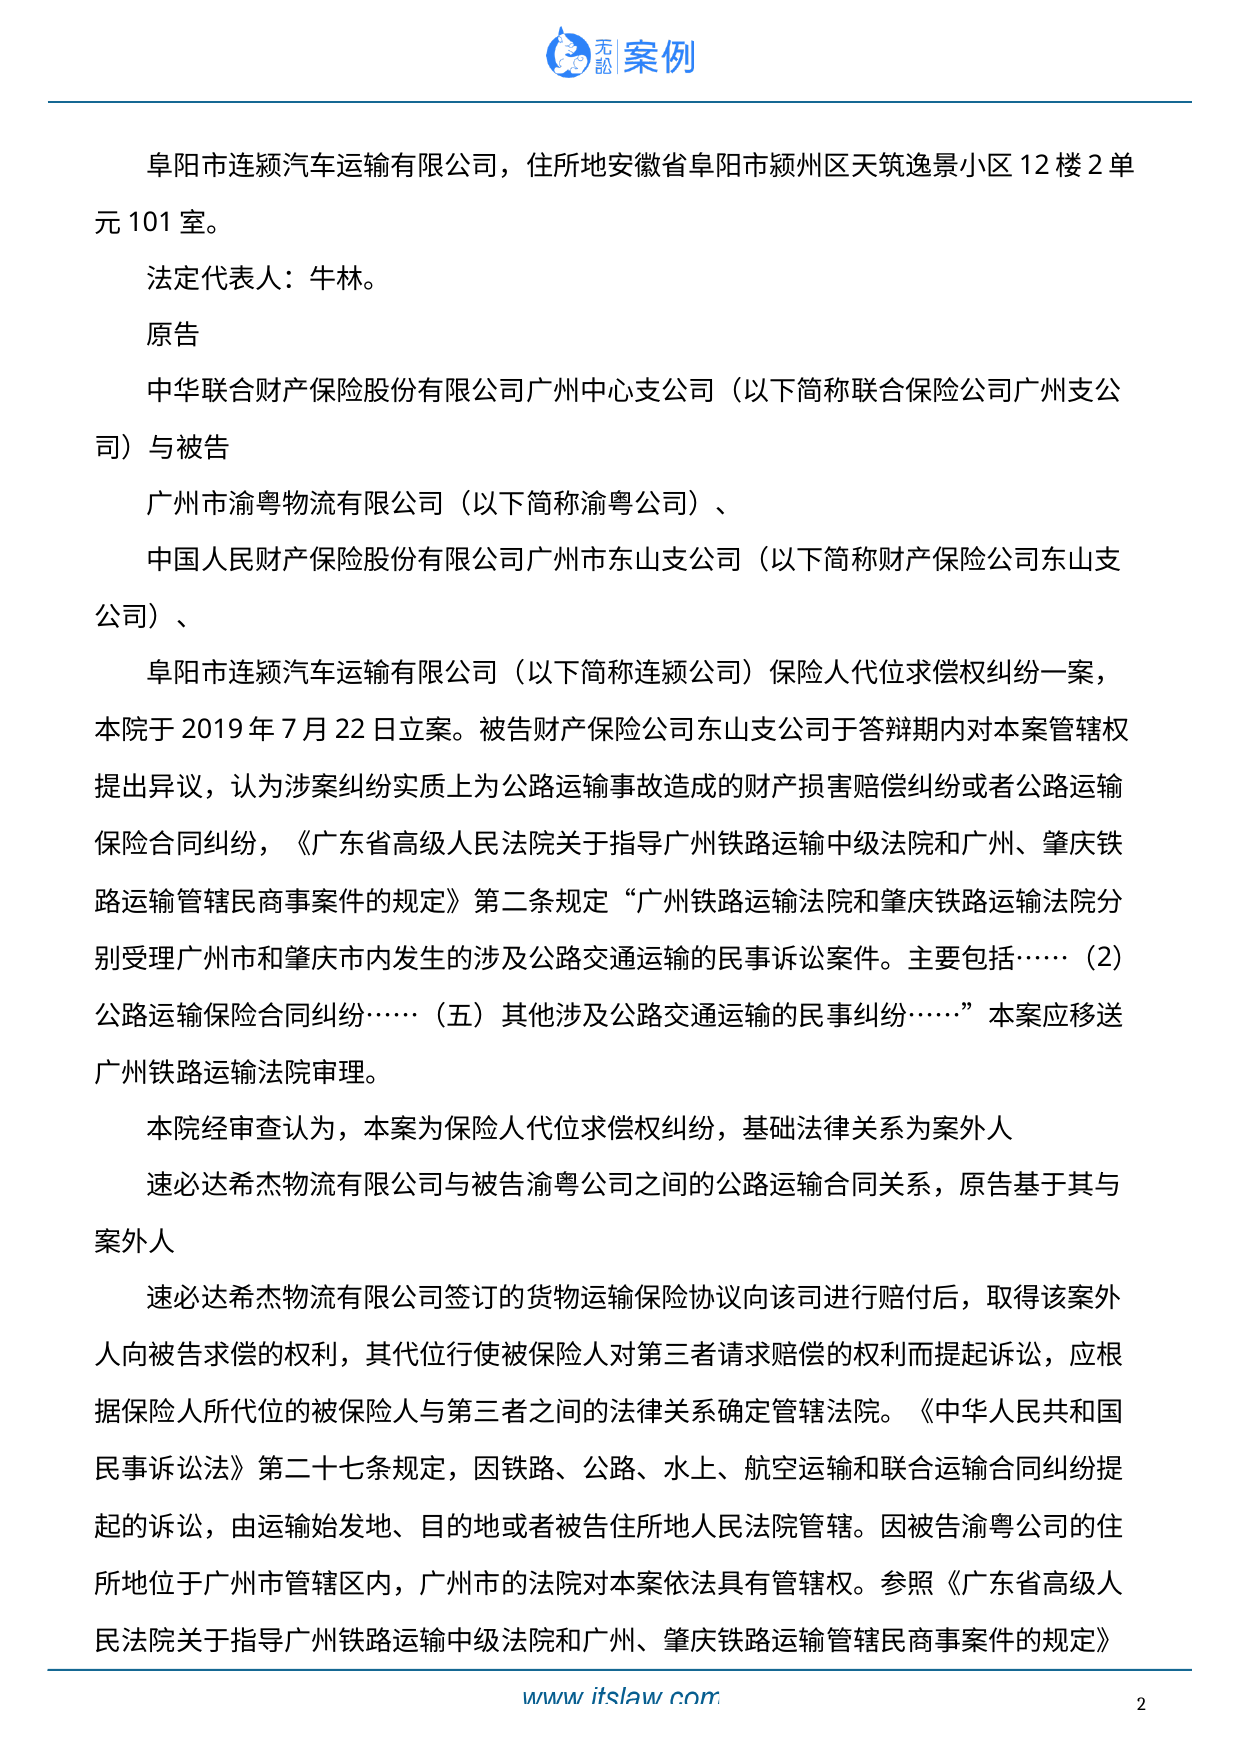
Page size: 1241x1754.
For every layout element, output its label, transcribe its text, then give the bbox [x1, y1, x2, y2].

text 中国人民财产保险股份有限公司广州市东山支公司（以下简称财产保险公司东山支公司）、 [94, 535, 1146, 637]
text 法定代表人：牛林。 [94, 255, 1146, 299]
text 广州市渝粤物流有限公司（以下简称渝粤公司）、 [94, 479, 1146, 524]
text 阜阳市连颍汽车运输有限公司，住所地安徽省阜阳市颍州区天筑逸景小区12楼2单元101室。 [94, 85, 1146, 243]
text 阜阳市连颍汽车运输有限公司（以下简称连颍公司）保险人代位求偿权纠纷一案，本院于2019年7月22日立案。被告财产保险公司东山支公司于答辩期内对本案管辖权提出异议，认为涉案纠纷实质上为公路运输事故造成的财产损害赔偿纠纷或者公路运输保险合同纠纷，《广东省高级人民法院关于指导广州铁路运输中级法院和广州、肇庆铁路运输管辖民商事案件的规定》第二条规定“广州铁路运输法院和肇庆铁路运输法院分别受理广州市和肇庆市内发生的涉及公路交通运输的民事诉讼案件。主要包括……（2）公路运输保险合同纠纷……（五）其他涉及公路交通运输的民事纠纷……”本案应移送广州铁路运输法院审理。 [94, 648, 1146, 1093]
text 中华联合财产保险股份有限公司广州中心支公司（以下简称联合保险公司广州支公司）与被告 [94, 367, 1146, 468]
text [94, 1273, 1146, 1661]
text 速必达希杰物流有限公司与被告渝粤公司之间的公路运输合同关系，原告基于其与案外人 [94, 1160, 1146, 1262]
picture [523, 1687, 720, 1704]
picture [546, 26, 694, 78]
text 原告 [94, 311, 1146, 355]
text 本院经审查认为，本案为保险人代位求偿权纠纷，基础法律关系为案外人 [94, 1104, 1146, 1149]
